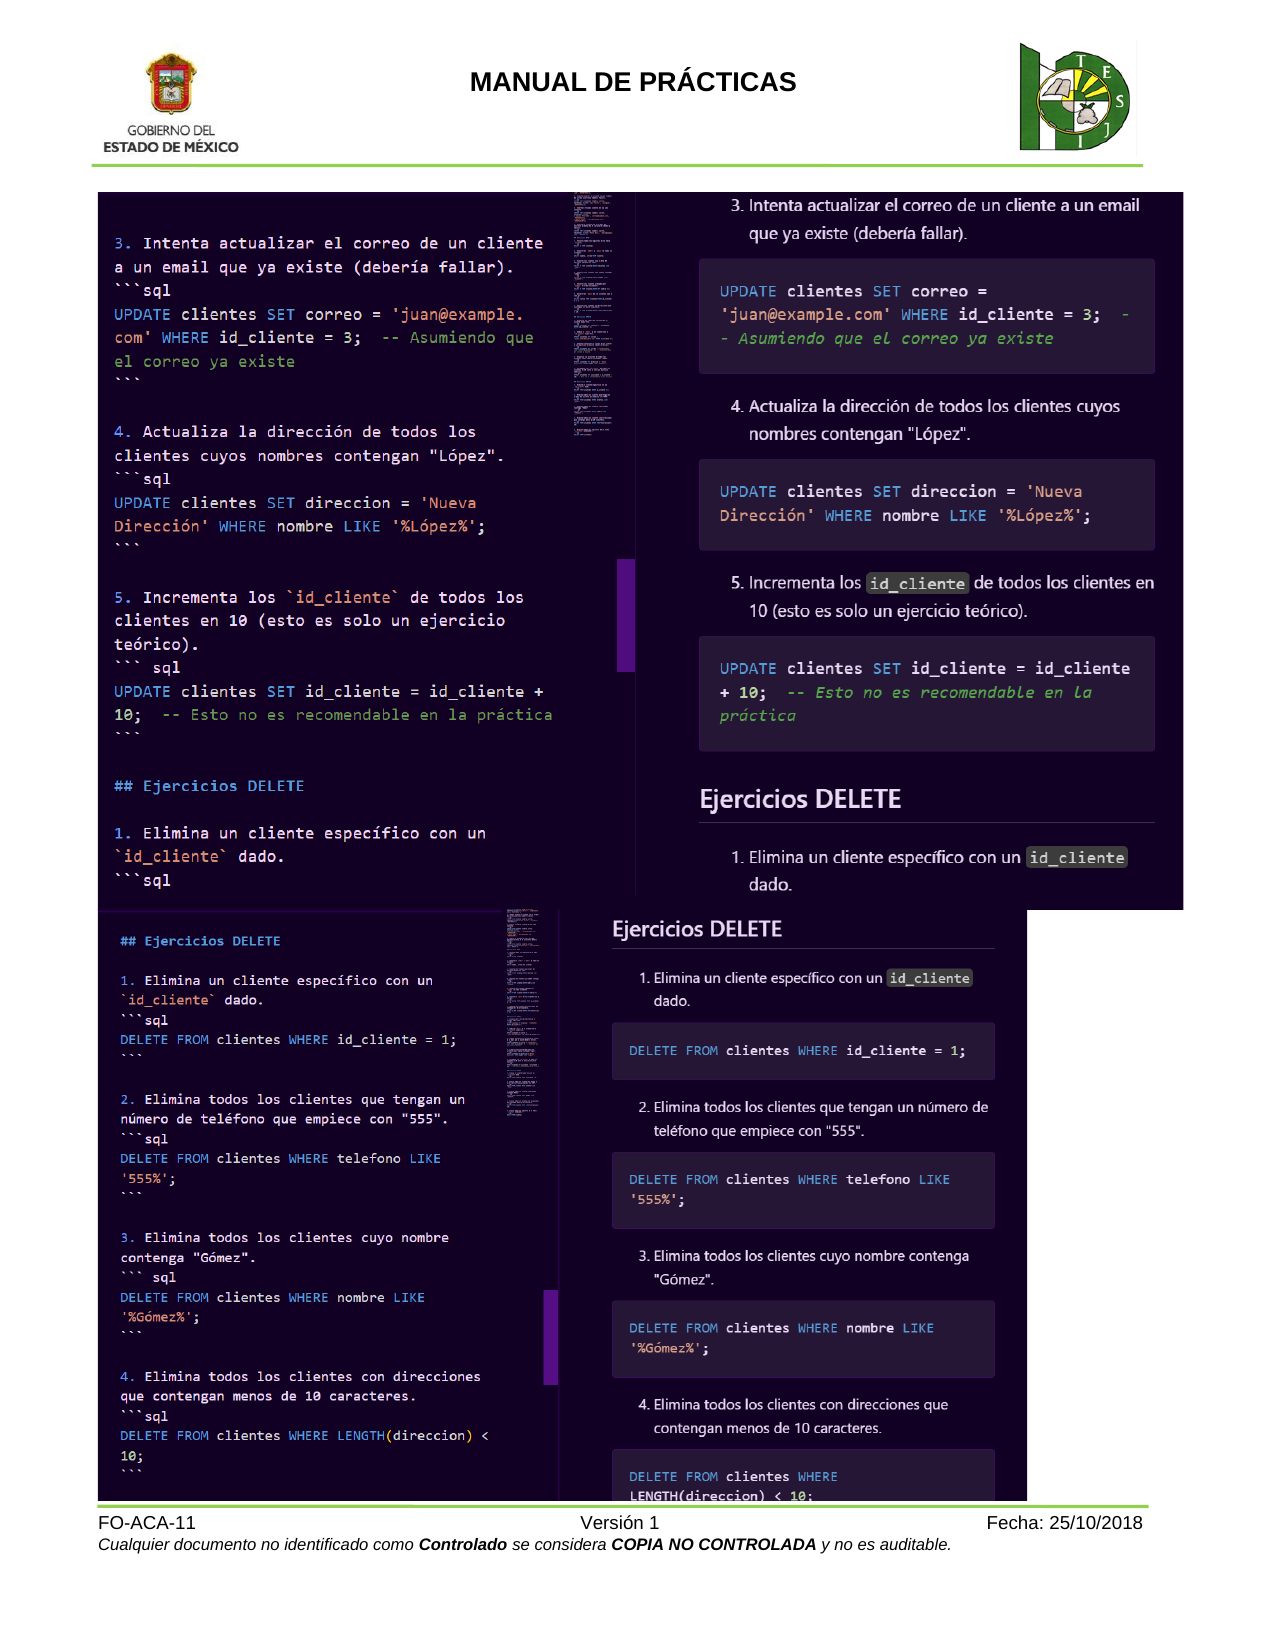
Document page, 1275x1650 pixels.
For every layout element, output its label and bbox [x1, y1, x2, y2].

picture [95, 42, 241, 161]
picture [1018, 41, 1137, 157]
picture [97, 192, 1184, 1501]
